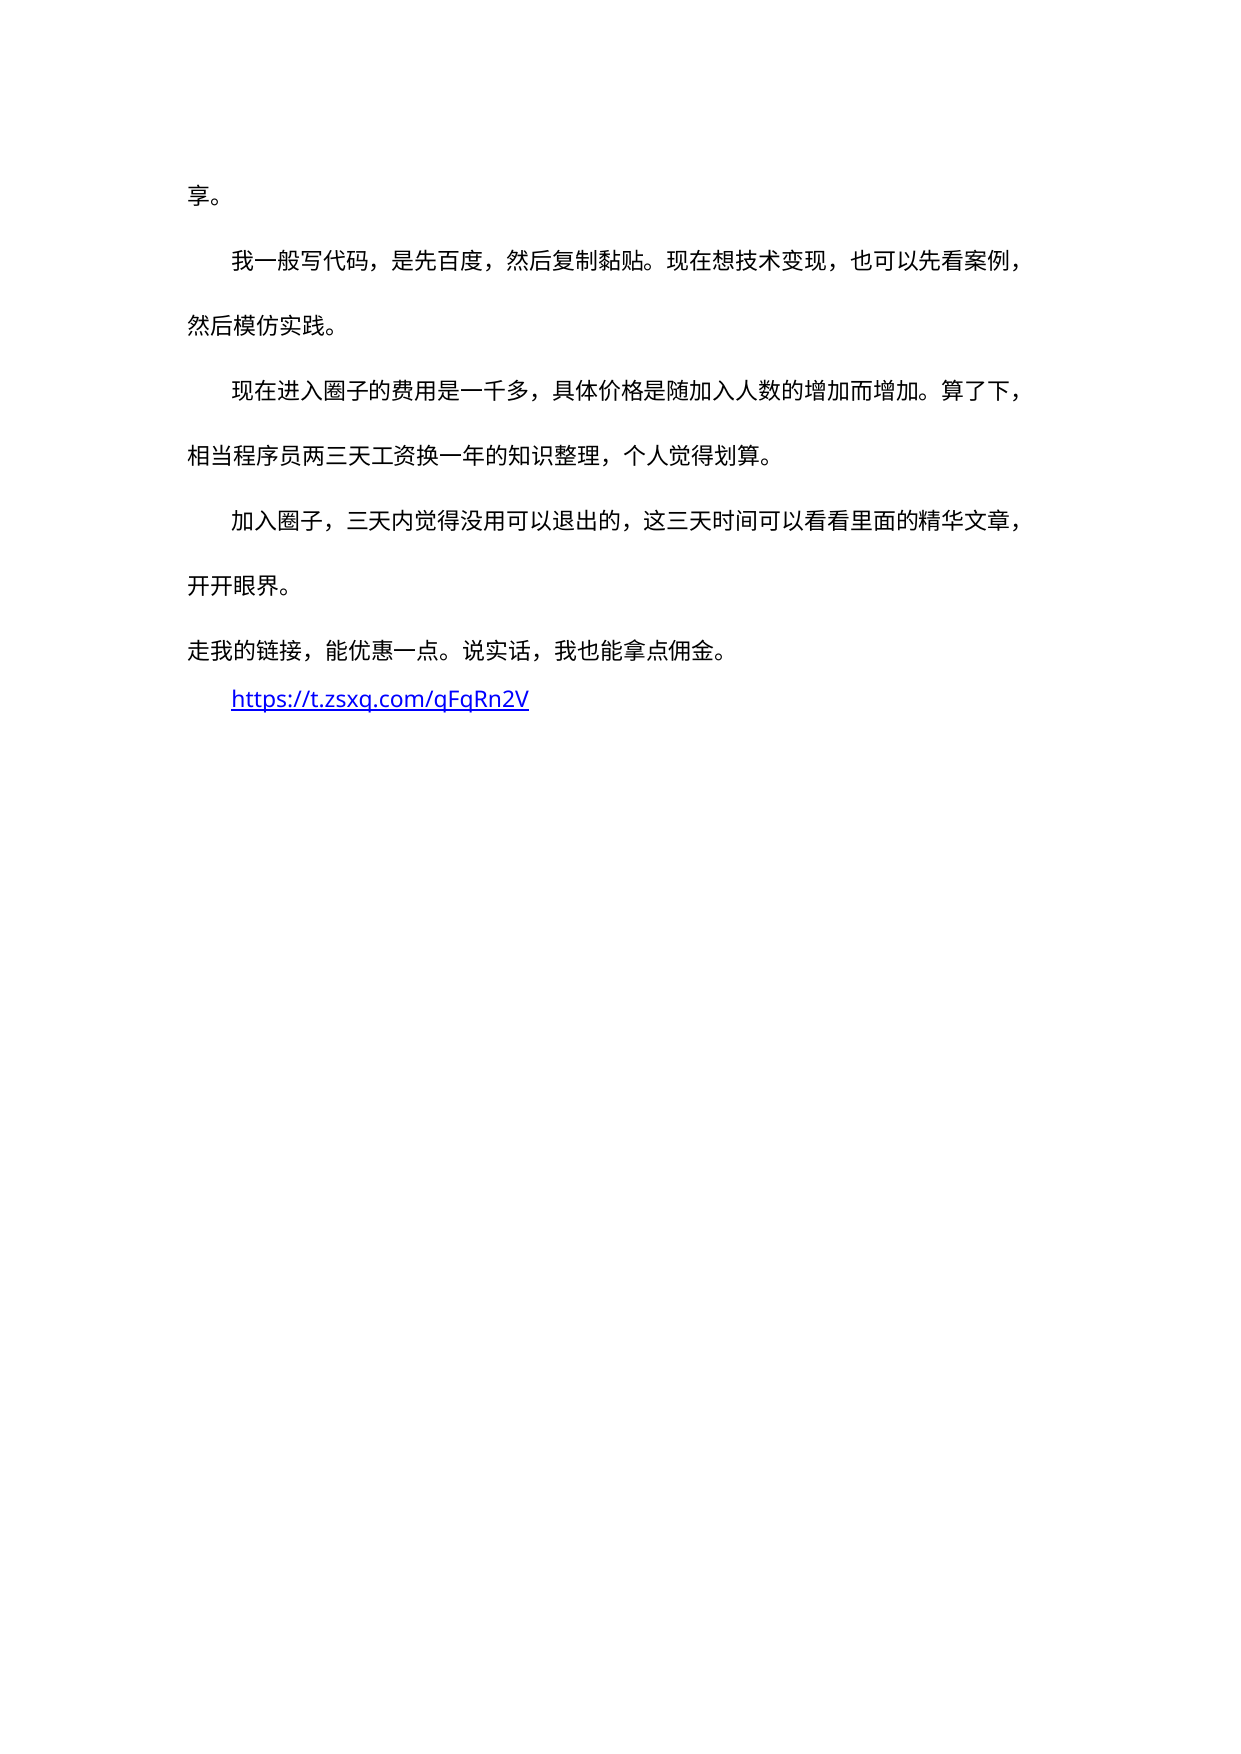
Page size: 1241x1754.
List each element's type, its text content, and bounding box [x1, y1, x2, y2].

text https://t.zsxq.com/qFqRn2V [187, 682, 1053, 714]
text 我一般写代码，是先百度，然后复制黏贴。现在想技术变现，也可以先看案例，然后模仿实践。 [187, 227, 1053, 357]
text 加入圈子，三天内觉得没用可以退出的，这三天时间可以看看里面的精华文章，开开眼界。 [187, 487, 1053, 617]
text 走我的链接，能优惠一点。说实话，我也能拿点佣金。 [187, 617, 1053, 682]
text 现在进入圈子的费用是一千多，具体价格是随加入人数的增加而增加。算了下，相当程序员两三天工资换一年的知识整理，个人觉得划算。 [187, 357, 1053, 487]
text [187, 162, 1053, 227]
